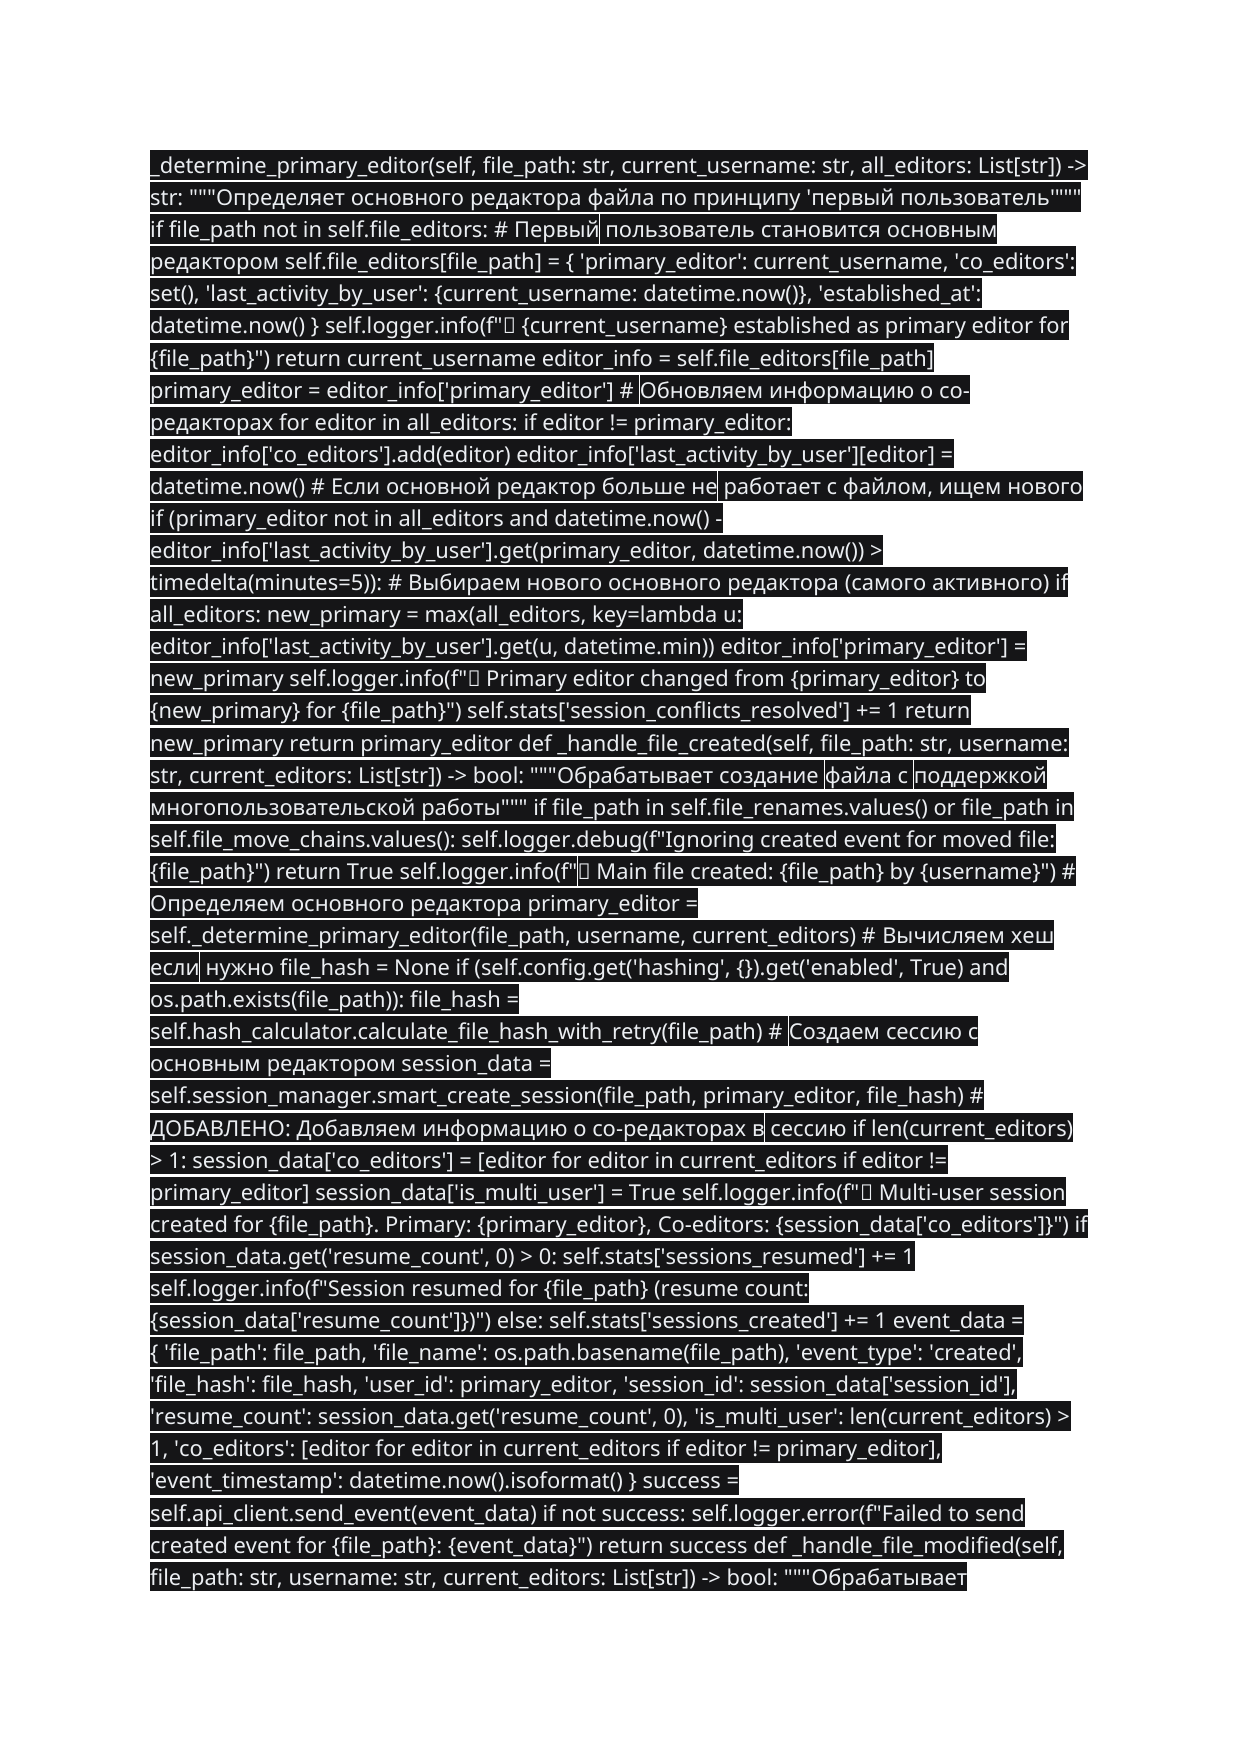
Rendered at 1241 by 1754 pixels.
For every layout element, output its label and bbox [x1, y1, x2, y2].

text [150, 150, 1090, 1591]
